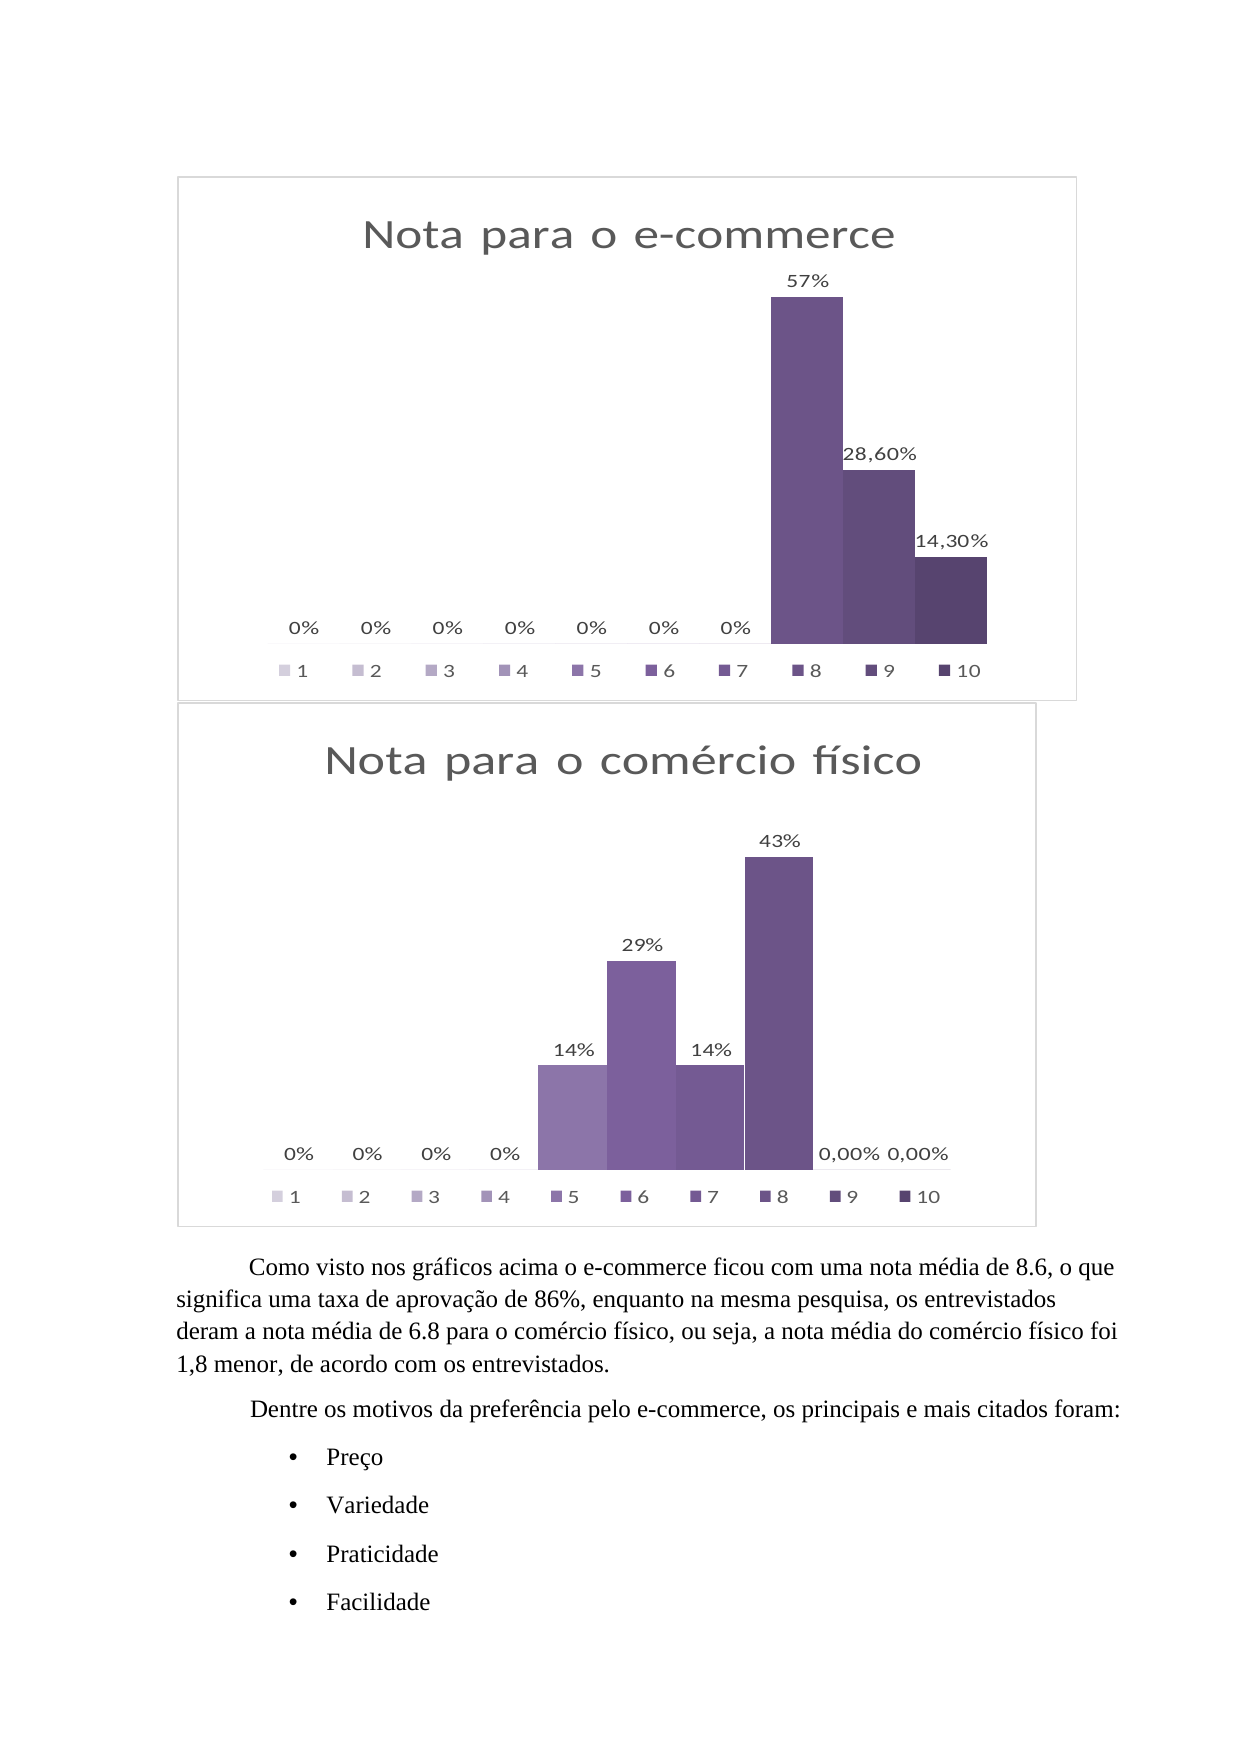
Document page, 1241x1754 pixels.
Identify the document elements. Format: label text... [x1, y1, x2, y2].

text Dentre os motivos da preferência pelo e-commerce, os principais e mais citados foram: [176, 1394, 1122, 1422]
list Preço [289, 1442, 1122, 1471]
list Facilidade [289, 1587, 1122, 1616]
list Praticidade [289, 1539, 1122, 1568]
text Como visto nos gráficos acima o e-commerce ficou com uma nota média de 8.6, o que significa uma taxa de aprovação de 86%, enquanto na mesma pesquisa, os entrevistados deram a nota média de 6.8 para o comércio físico, ou seja, a nota média do comércio físico foi 1,8 menor, de acordo com os entrevistados. [176, 1252, 1122, 1377]
list Variedade [289, 1491, 1122, 1519]
